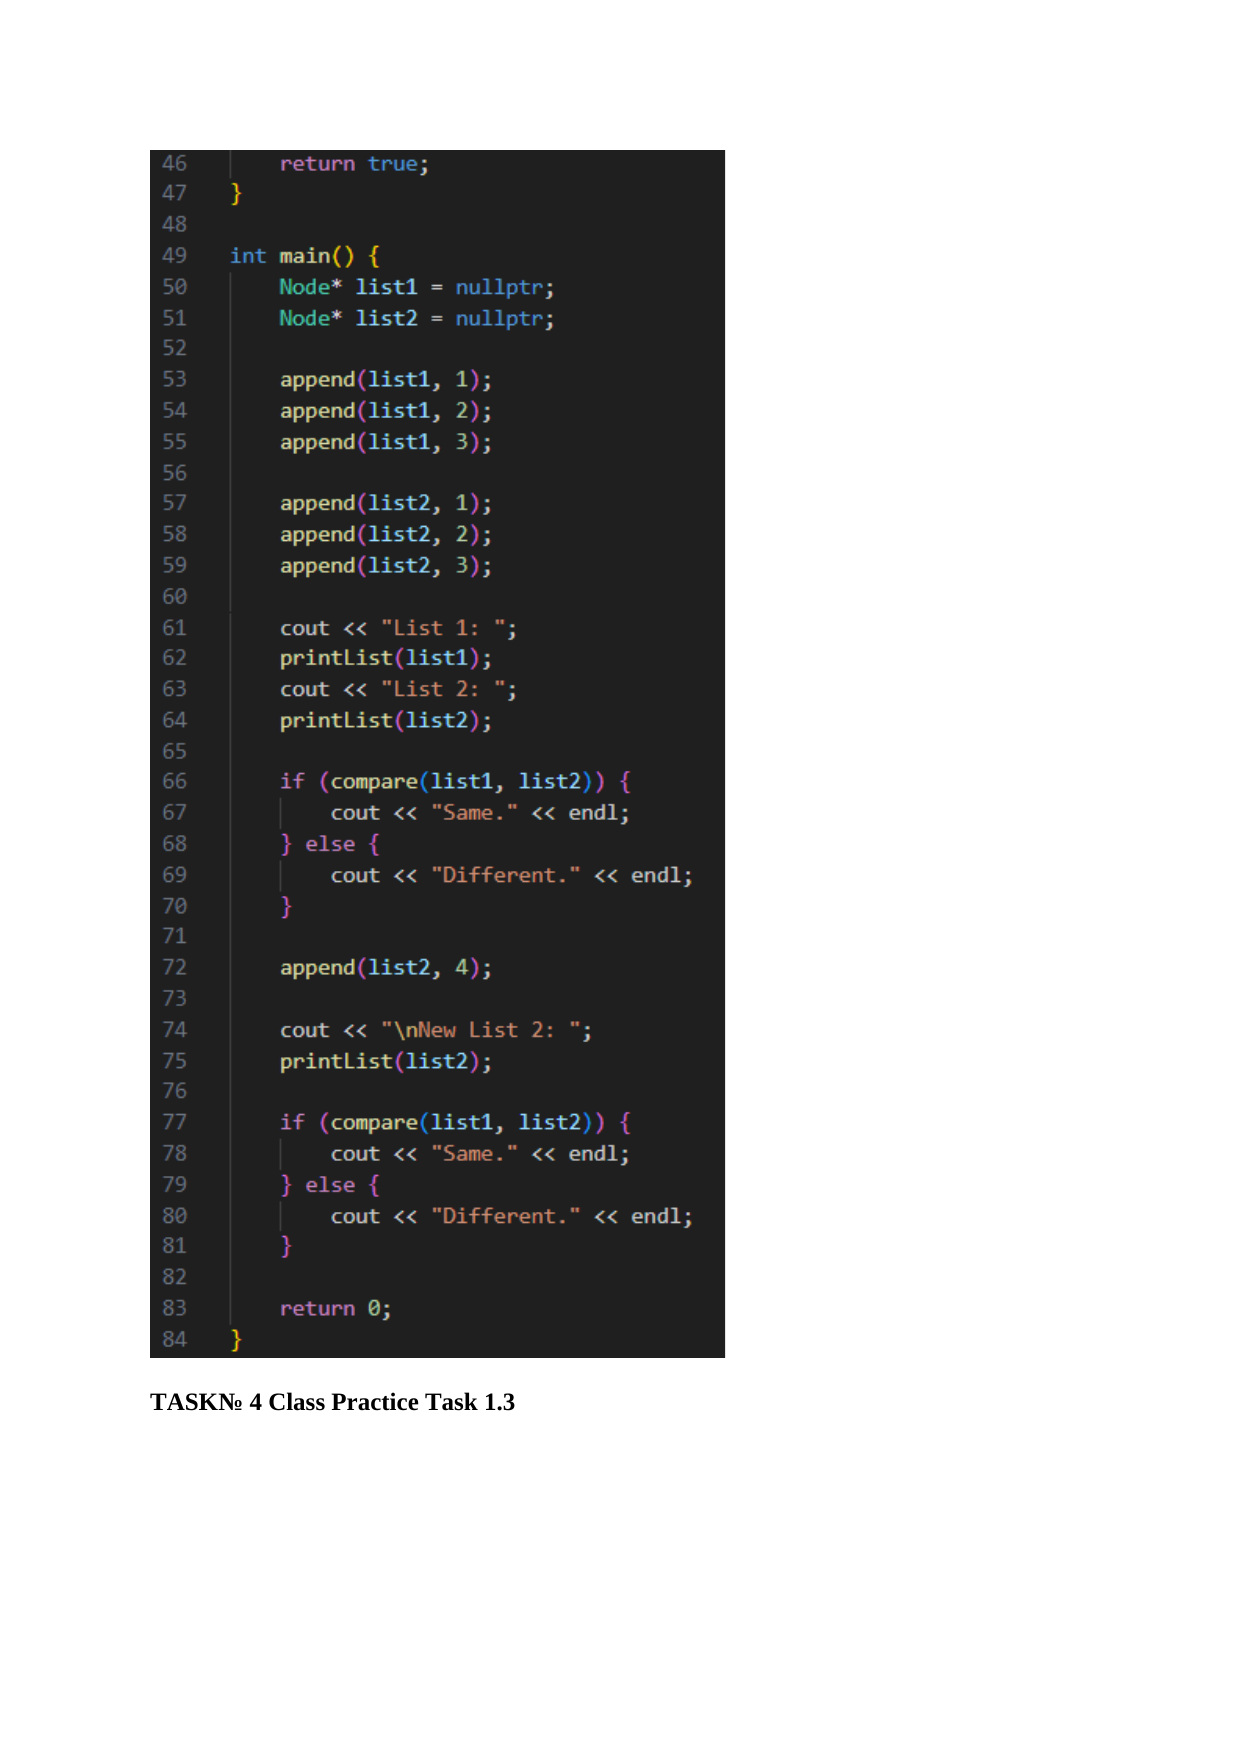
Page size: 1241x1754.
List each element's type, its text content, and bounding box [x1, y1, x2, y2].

picture [150, 150, 725, 1358]
text TASK№ 4 Class Practice Task 1.3 [150, 1387, 1090, 1415]
